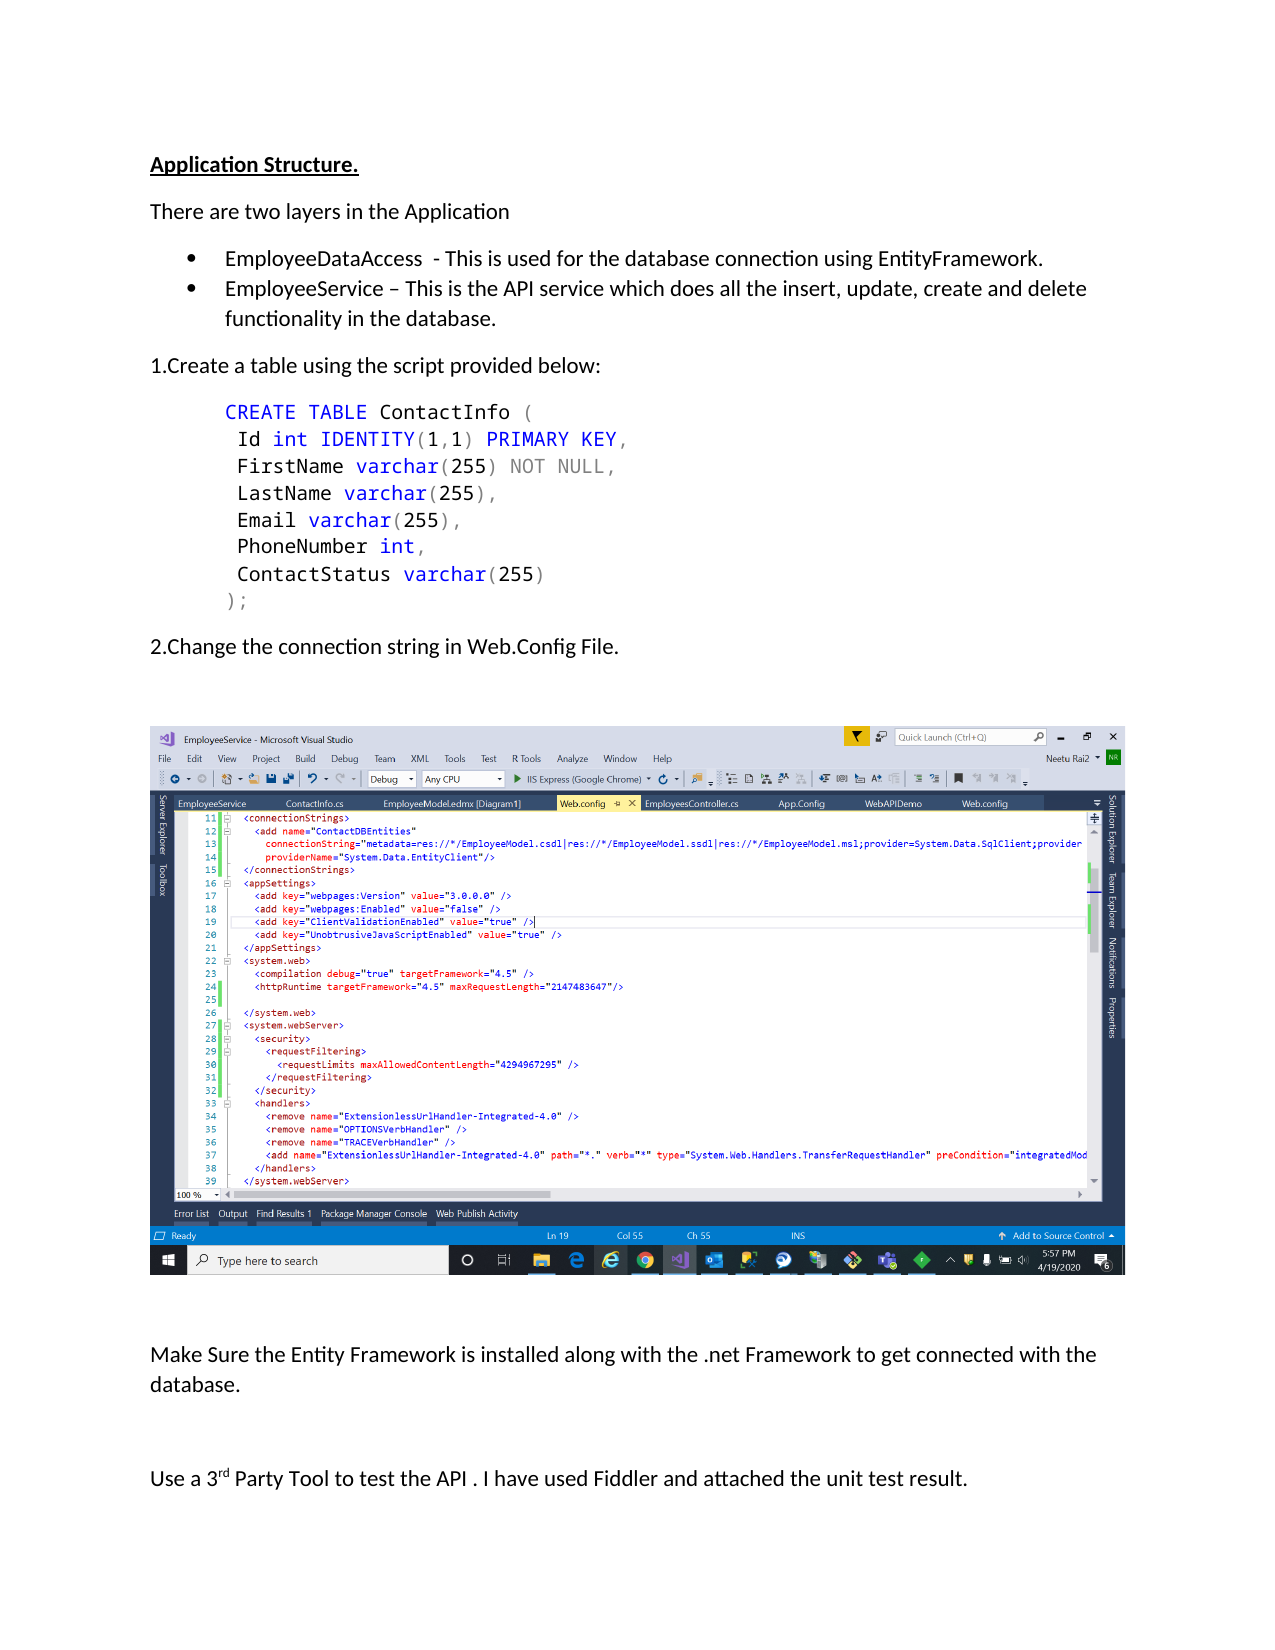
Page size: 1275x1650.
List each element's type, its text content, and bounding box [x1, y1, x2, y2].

text LastName varchar(255), [150, 479, 1125, 506]
text There are two layers in the Application [150, 197, 1125, 225]
text FirstName varchar(255) NOT NULL, [150, 452, 1125, 479]
text PhoneNumber int, [150, 533, 1125, 560]
list EmployeeDataAccess - This is used for the database connection using EntityFramework. [187, 244, 1125, 272]
text ); [150, 587, 1125, 614]
text CREATE TABLE ContactInfo ( [150, 398, 1125, 425]
text Email varchar(255), [150, 506, 1125, 533]
text Id int IDENTITY(1,1) PRIMARY KEY, [150, 425, 1125, 452]
text Use a 3rd Party Tool to test the API . I have used Fiddler and attached the unit test result. [150, 1464, 1125, 1492]
text 2.Change the connection string in Web.Config File. [150, 632, 1125, 661]
picture [150, 726, 1125, 1275]
text Application Structure. [150, 150, 1125, 178]
list EmployeeService – This is the API service which does all the insert, update, create and delete functionality in the database. [187, 274, 1125, 332]
text ContactStatus varchar(255) [150, 560, 1125, 587]
text Make Sure the Entity Framework is installed along with the .net Framework to get connected with the database. [150, 1340, 1125, 1399]
text 1.Create a table using the script provided below: [150, 351, 1125, 379]
